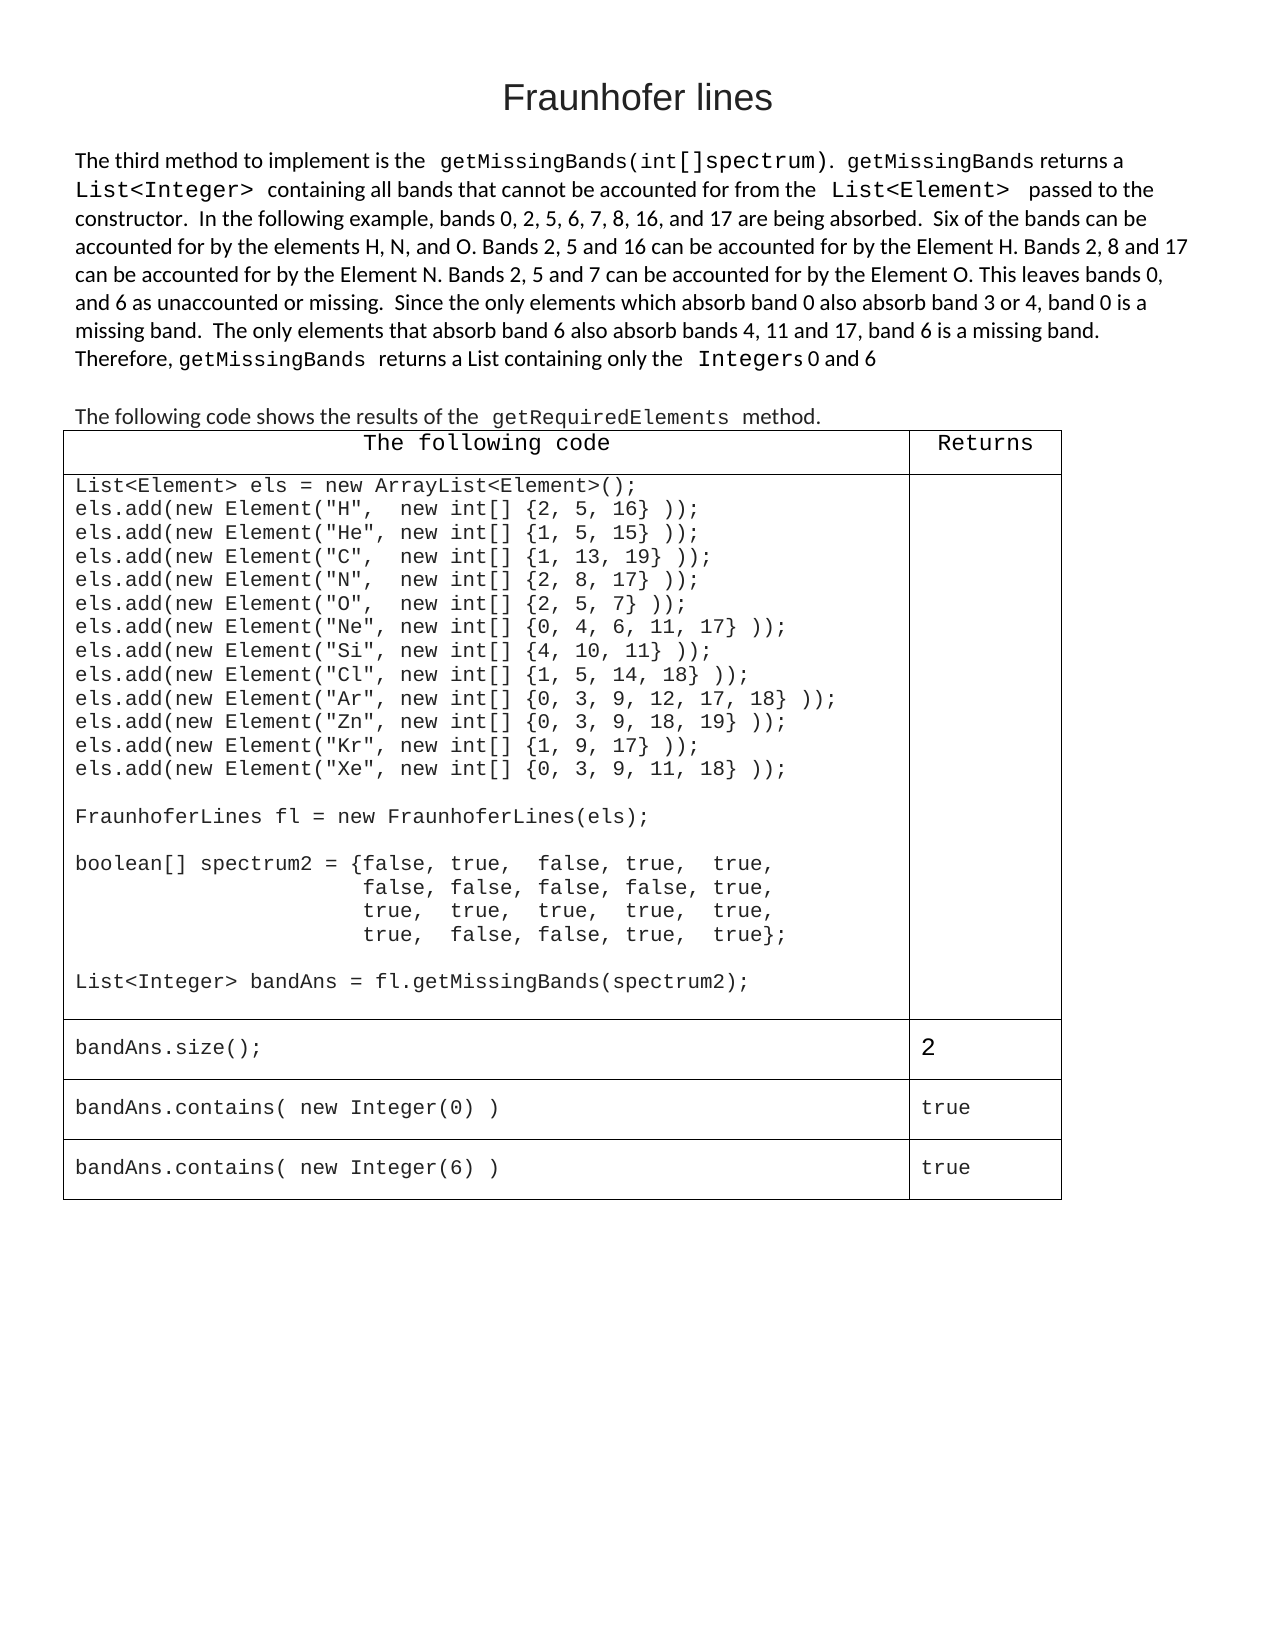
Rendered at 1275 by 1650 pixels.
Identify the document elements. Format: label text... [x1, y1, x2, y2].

table_cell bandAns.contains( new Integer(0) ) [64, 1080, 909, 1138]
table_header Returns [910, 431, 1061, 474]
table_cell true [910, 1140, 1061, 1198]
table_cell bandAns.contains( new Integer(6) ) [64, 1140, 909, 1198]
table_cell List<Element> els = new ArrayList<Element>(); els.add(new Element("H", new int[] {2, 5, 16} )); els.add(new Element("He", new int[] {1, 5, 15} )); els.add(new Element("C", new int[] {1, 13, 19} )); els.add(new Element("N", new int[] {2, 8, 17} )); els.add(new Element("O", new int[] {2, 5, 7} )); els.add(new Element("Ne", new int[] {0, 4, 6, 11, 17} )); els.add(new Element("Si", new int[] {4, 10, 11} )); els.add(new Element("Cl", new int[] {1, 5, 14, 18} )); els.add(new Element("Ar", new int[] {0, 3, 9, 12, 17, 18} )); els.add(new Element("Zn", new int[] {0, 3, 9, 18, 19} )); els.add(new Element("Kr", new int[] {1, 9, 17} )); els.add(new Element("Xe", new int[] {0, 3, 9, 11, 18} )); FraunhoferLines fl = new FraunhoferLines(els); boolean[] spectrum2 = {false, true, false, true, true, false, false, false, false, true, true, true, true, true, true, true, false, false, true, true}; List<Integer> bandAns = fl.getMissingBands(spectrum2); [64, 475, 909, 1018]
table_cell [910, 475, 1061, 1018]
table_cell 2 [910, 1020, 1061, 1078]
text The third method to implement is the getMissingBands(int[]spectrum). getMissingBands returns a List<Integer> containing all bands that cannot be accounted for from the List<Element> passed to the constructor. In the following example, bands 0, 2, 5, 6, 7, 8, 16, and 17 are being absorbed. Six of the bands can be accounted for by the elements H, N, and O. Bands 2, 5 and 16 can be accounted for by the Element H. Bands 2, 8 and 17 can be accounted for by the Element N. Bands 2, 5 and 7 can be accounted for by the Element O. This leaves bands 0, and 6 as unaccounted or missing. Since the only elements which absorb band 0 also absorb band 3 or 4, band 0 is a missing band. The only elements that absorb band 6 also absorb bands 4, 11 and 17, band 6 is a missing band. Therefore, getMissingBands returns a List containing only the Integers 0 and 6 [75, 146, 1200, 374]
text The following code shows the results of the getRequiredElements method. [75, 402, 1200, 430]
table_cell bandAns.size(); [64, 1020, 909, 1078]
table_header The following code [64, 431, 909, 474]
table_cell true [910, 1080, 1061, 1138]
